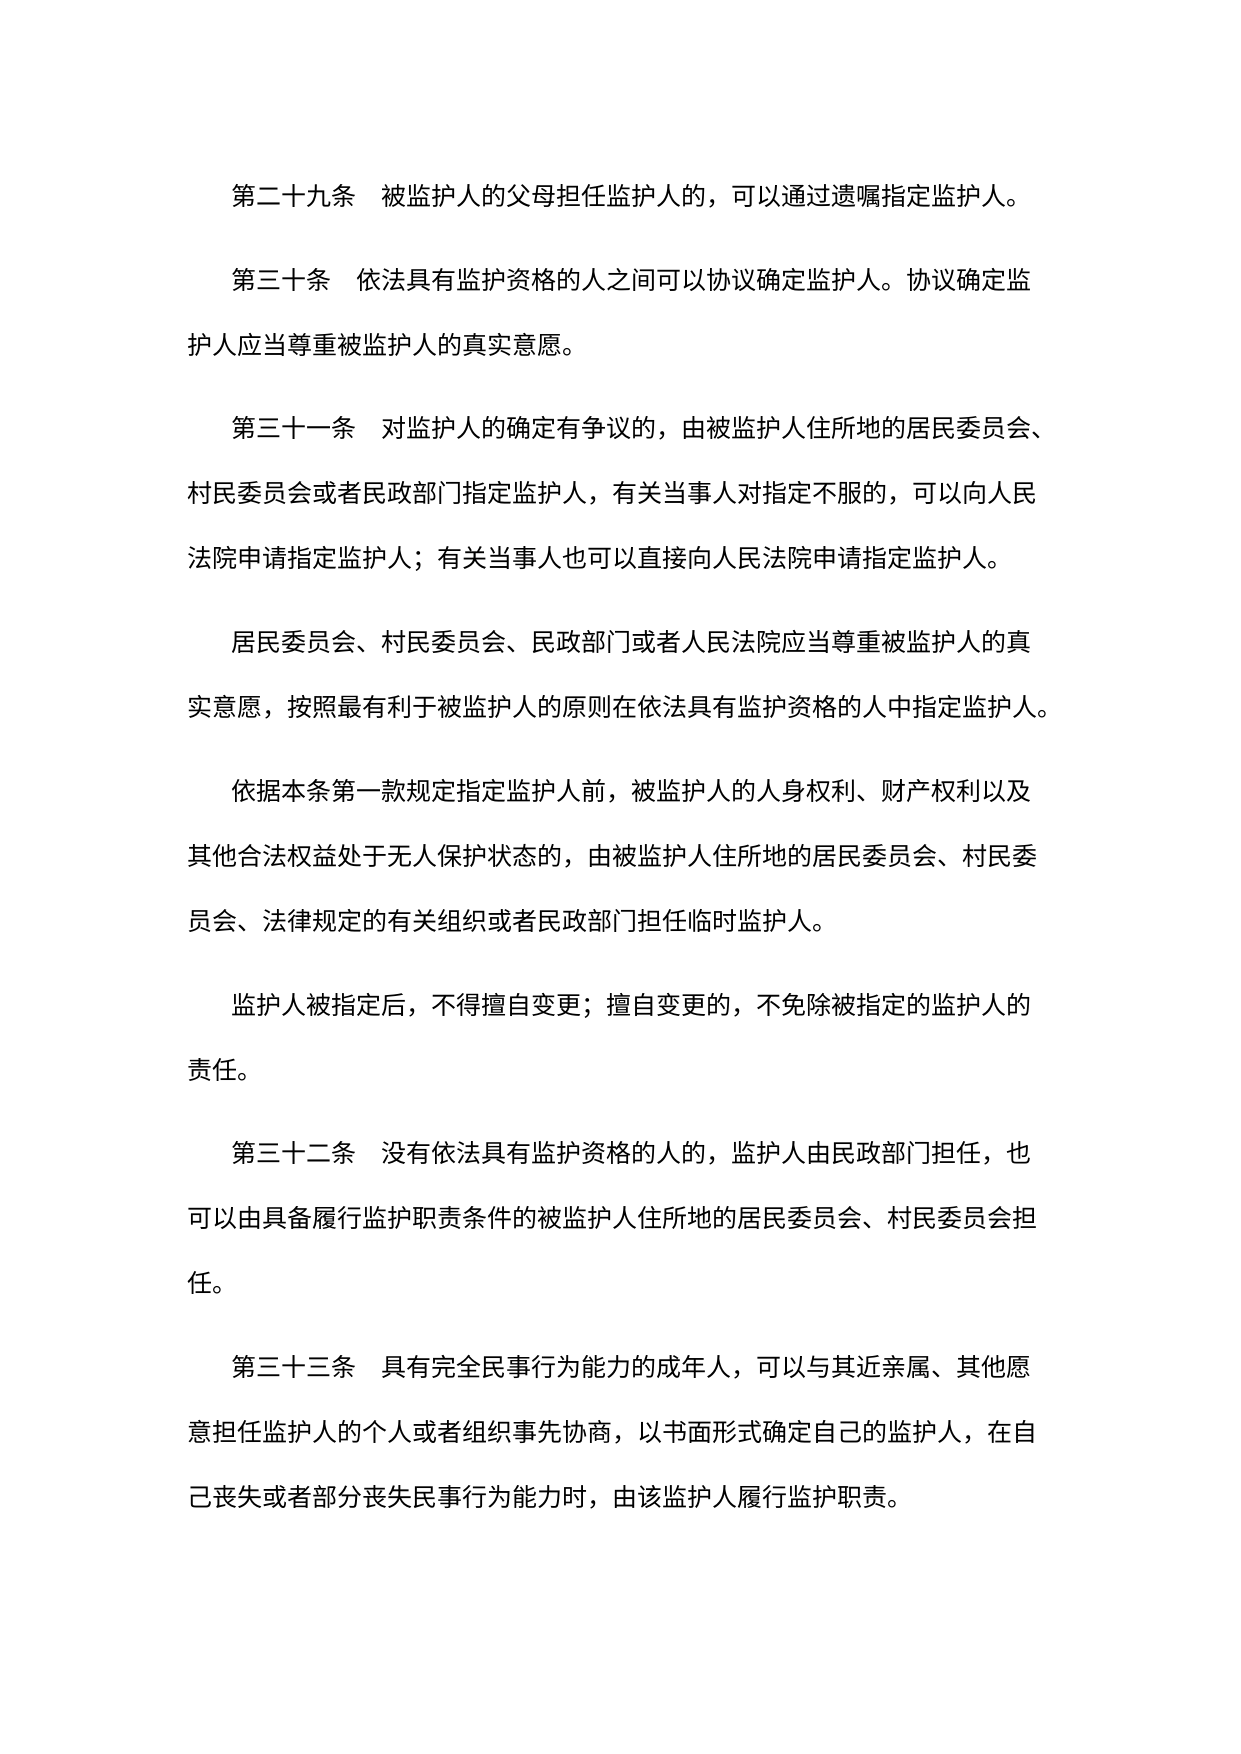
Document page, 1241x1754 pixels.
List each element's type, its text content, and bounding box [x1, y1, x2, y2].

text 第三十二条 没有依法具有监护资格的人的，监护人由民政部门担任，也可以由具备履行监护职责条件的被监护人住所地的居民委员会、村民委员会担任。 [187, 1119, 1053, 1314]
text 第二十九条 被监护人的父母担任监护人的，可以通过遗嘱指定监护人。 [187, 162, 1053, 227]
text 第三十一条 对监护人的确定有争议的，由被监护人住所地的居民委员会、村民委员会或者民政部门指定监护人，有关当事人对指定不服的，可以向人民法院申请指定监护人；有关当事人也可以直接向人民法院申请指定监护人。 [187, 394, 1053, 589]
text 第三十三条 具有完全民事行为能力的成年人，可以与其近亲属、其他愿意担任监护人的个人或者组织事先协商，以书面形式确定自己的监护人，在自己丧失或者部分丧失民事行为能力时，由该监护人履行监护职责。 [187, 1333, 1053, 1528]
text 监护人被指定后，不得擅自变更；擅自变更的，不免除被指定的监护人的责任。 [187, 971, 1053, 1101]
text 第三十条 依法具有监护资格的人之间可以协议确定监护人。协议确定监护人应当尊重被监护人的真实意愿。 [187, 246, 1053, 376]
text 居民委员会、村民委员会、民政部门或者人民法院应当尊重被监护人的真实意愿，按照最有利于被监护人的原则在依法具有监护资格的人中指定监护人。 [187, 608, 1053, 738]
text 依据本条第一款规定指定监护人前，被监护人的人身权利、财产权利以及其他合法权益处于无人保护状态的，由被监护人住所地的居民委员会、村民委员会、法律规定的有关组织或者民政部门担任临时监护人。 [187, 757, 1053, 952]
